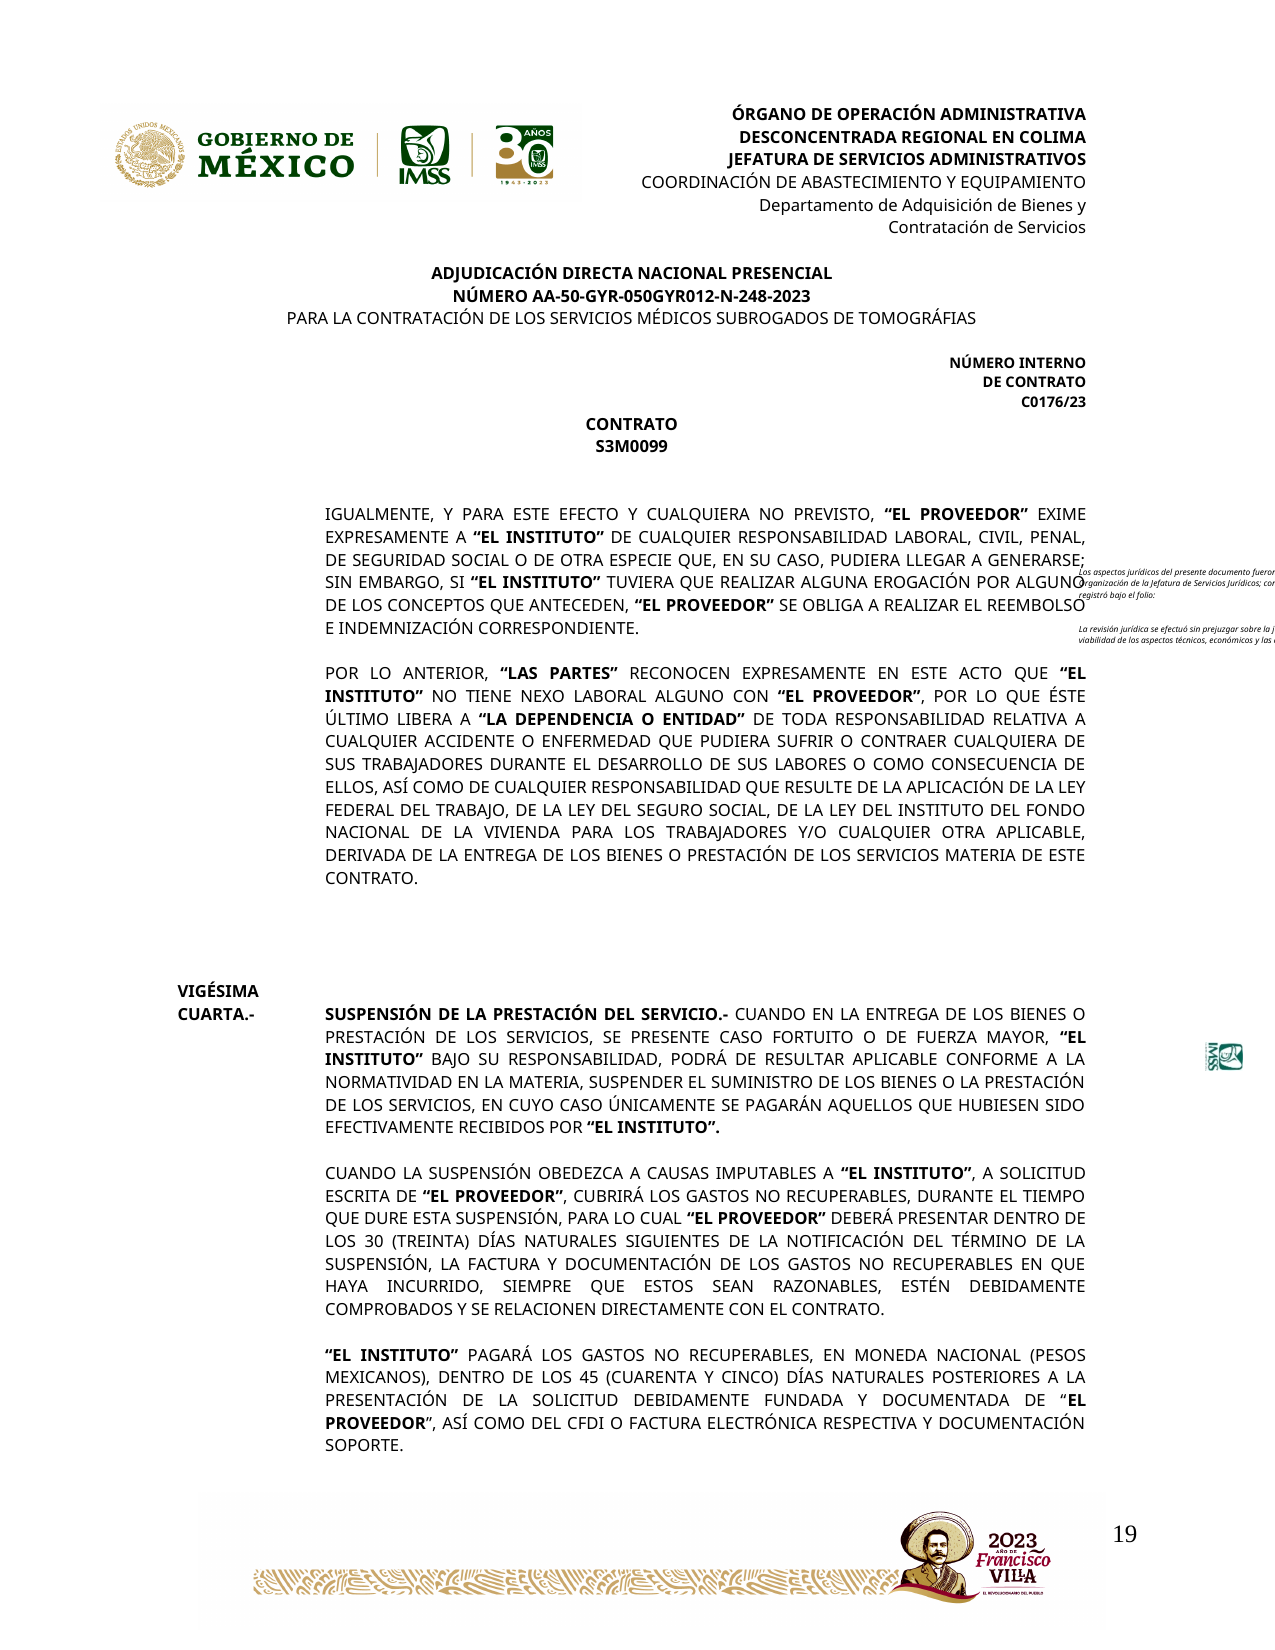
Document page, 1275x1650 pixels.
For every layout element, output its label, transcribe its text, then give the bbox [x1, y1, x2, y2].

picture [1206, 1043, 1242, 1071]
text VIGÉSIMA [177, 980, 1086, 1002]
text CUARTA.- SUSPENSIÓN DE LA PRESTACIÓN DEL SERVICIO.- CUANDO EN LA ENTREGA DE LOS BIENES O PRESTACIÓN DE LOS SERVICIOS, SE PRESENTE CASO FORTUITO O DE FUERZA MAYOR, “EL INSTITUTO” BAJO SU RESPONSABILIDAD, PODRÁ DE RESULTAR APLICABLE CONFORME A LA NORMATIVIDAD EN LA MATERIA, SUSPENDER EL SUMINISTRO DE LOS BIENES O LA PRESTACIÓN DE LOS SERVICIOS, EN CUYO CASO ÚNICAMENTE SE PAGARÁN AQUELLOS QUE HUBIESEN SIDO EFECTIVAMENTE RECIBIDOS POR “EL INSTITUTO”. [177, 1002, 1086, 1139]
picture [197, 1492, 1107, 1630]
picture [100, 103, 583, 202]
text “EL INSTITUTO” PAGARÁ LOS GASTOS NO RECUPERABLES, EN MONEDA NACIONAL (PESOS MEXICANOS), DENTRO DE LOS 45 (CUARENTA Y CINCO) DÍAS NATURALES POSTERIORES A LA PRESENTACIÓN DE LA SOLICITUD DEBIDAMENTE FUNDADA Y DOCUMENTADA DE “EL PROVEEDOR”, ASÍ COMO DEL CFDI O FACTURA ELECTRÓNICA RESPECTIVA Y DOCUMENTACIÓN SOPORTE. [325, 1343, 1086, 1457]
text IGUALMENTE, Y PARA ESTE EFECTO Y CUALQUIERA NO PREVISTO, “EL PROVEEDOR” EXIME EXPRESAMENTE A “EL INSTITUTO” DE CUALQUIER RESPONSABILIDAD LABORAL, CIVIL, PENAL, DE SEGURIDAD SOCIAL O DE OTRA ESPECIE QUE, EN SU CASO, PUDIERA LLEGAR A GENERARSE; SIN EMBARGO, SI “EL INSTITUTO” TUVIERA QUE REALIZAR ALGUNA EROGACIÓN POR ALGUNO DE LOS CONCEPTOS QUE ANTECEDEN, “EL PROVEEDOR” SE OBLIGA A REALIZAR EL REEMBOLSO E INDEMNIZACIÓN CORRESPONDIENTE. [325, 503, 1086, 639]
text POR LO ANTERIOR, “LAS PARTES” RECONOCEN EXPRESAMENTE EN ESTE ACTO QUE “EL INSTITUTO” NO TIENE NEXO LABORAL ALGUNO CON “EL PROVEEDOR”, POR LO QUE ÉSTE ÚLTIMO LIBERA A “LA DEPENDENCIA O ENTIDAD” DE TODA RESPONSABILIDAD RELATIVA A CUALQUIER ACCIDENTE O ENFERMEDAD QUE PUDIERA SUFRIR O CONTRAER CUALQUIERA DE SUS TRABAJADORES DURANTE EL DESARROLLO DE SUS LABORES O COMO CONSECUENCIA DE ELLOS, ASÍ COMO DE CUALQUIER RESPONSABILIDAD QUE RESULTE DE LA APLICACIÓN DE LA LEY FEDERAL DEL TRABAJO, DE LA LEY DEL SEGURO SOCIAL, DE LA LEY DEL INSTITUTO DEL FONDO NACIONAL DE LA VIVIENDA PARA LOS TRABAJADORES Y/O CUALQUIER OTRA APLICABLE, DERIVADA DE LA ENTREGA DE LOS BIENES O PRESTACIÓN DE LOS SERVICIOS MATERIA DE ESTE CONTRATO. [325, 662, 1086, 889]
text CUANDO LA SUSPENSIÓN OBEDEZCA A CAUSAS IMPUTABLES A “EL INSTITUTO”, A SOLICITUD ESCRITA DE “EL PROVEEDOR”, CUBRIRÁ LOS GASTOS NO RECUPERABLES, DURANTE EL TIEMPO QUE DURE ESTA SUSPENSIÓN, PARA LO CUAL “EL PROVEEDOR” DEBERÁ PRESENTAR DENTRO DE LOS 30 (TREINTA) DÍAS NATURALES SIGUIENTES DE LA NOTIFICACIÓN DEL TÉRMINO DE LA SUSPENSIÓN, LA FACTURA Y DOCUMENTACIÓN DE LOS GASTOS NO RECUPERABLES EN QUE HAYA INCURRIDO, SIEMPRE QUE ESTOS SEAN RAZONABLES, ESTÉN DEBIDAMENTE COMPROBADOS Y SE RELACIONEN DIRECTAMENTE CON EL CONTRATO. [325, 1161, 1086, 1320]
